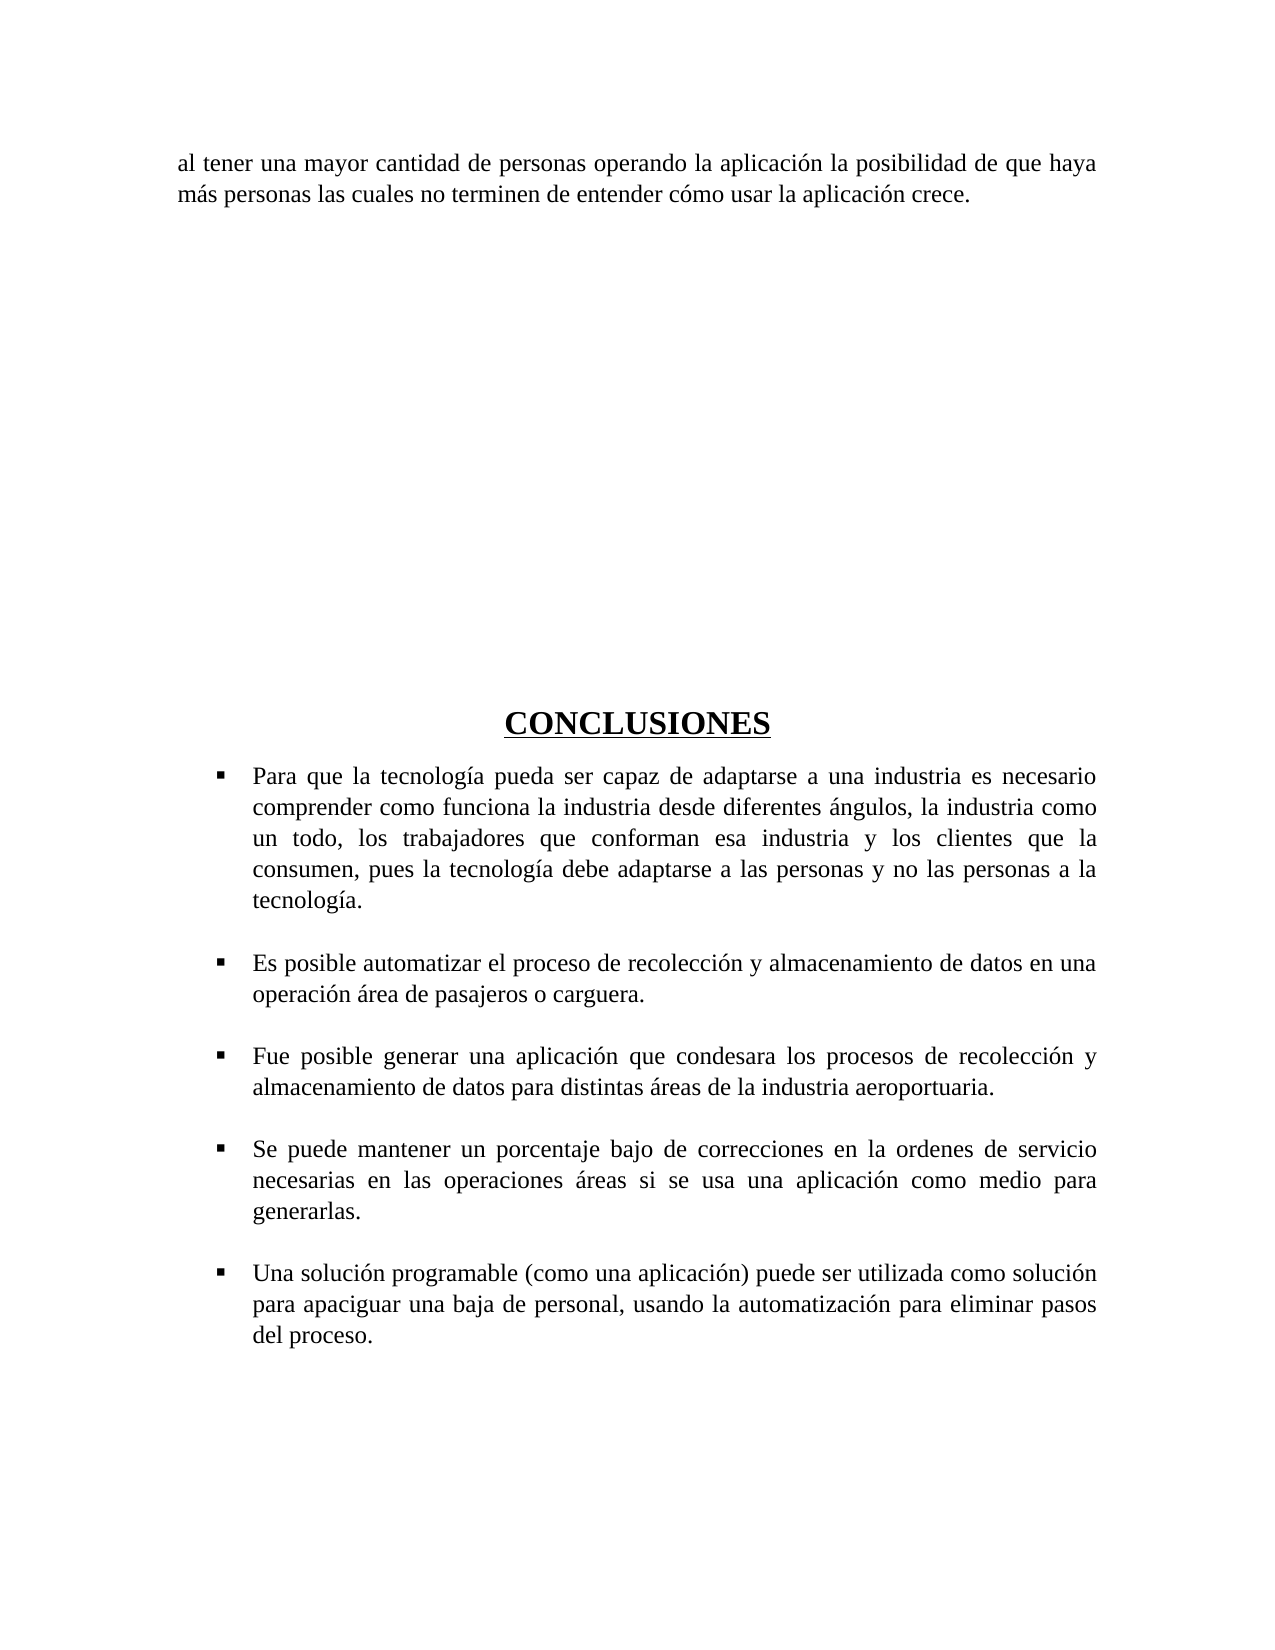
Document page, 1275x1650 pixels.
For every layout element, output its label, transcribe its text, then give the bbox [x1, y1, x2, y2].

list Se puede mantener un porcentaje bajo de correcciones en la ordenes de servicio necesarias en las operaciones áreas si se usa una aplicación como medio para generarlas. [215, 1134, 1098, 1225]
list Para que la tecnología pueda ser capaz de adaptarse a una industria es necesario comprender como funciona la industria desde diferentes ángulos, la industria como un todo, los trabajadores que conforman esa industria y los clientes que la consumen, pues la tecnología debe adaptarse a las personas y no las personas a la tecnología. [215, 761, 1098, 914]
list Una solución programable (como una aplicación) puede ser utilizada como solución para apaciguar una baja de personal, usando la automatización para eliminar pasos del proceso. [215, 1258, 1098, 1349]
list Es posible automatizar el proceso de recolección y almacenamiento de datos en una operación área de pasajeros o carguera. [215, 948, 1098, 1007]
list Fue posible generar una aplicación que condesara los procesos de recolección y almacenamiento de datos para distintas áreas de la industria aeroportuaria. [215, 1041, 1098, 1101]
text CONCLUSIONES [177, 703, 1098, 742]
